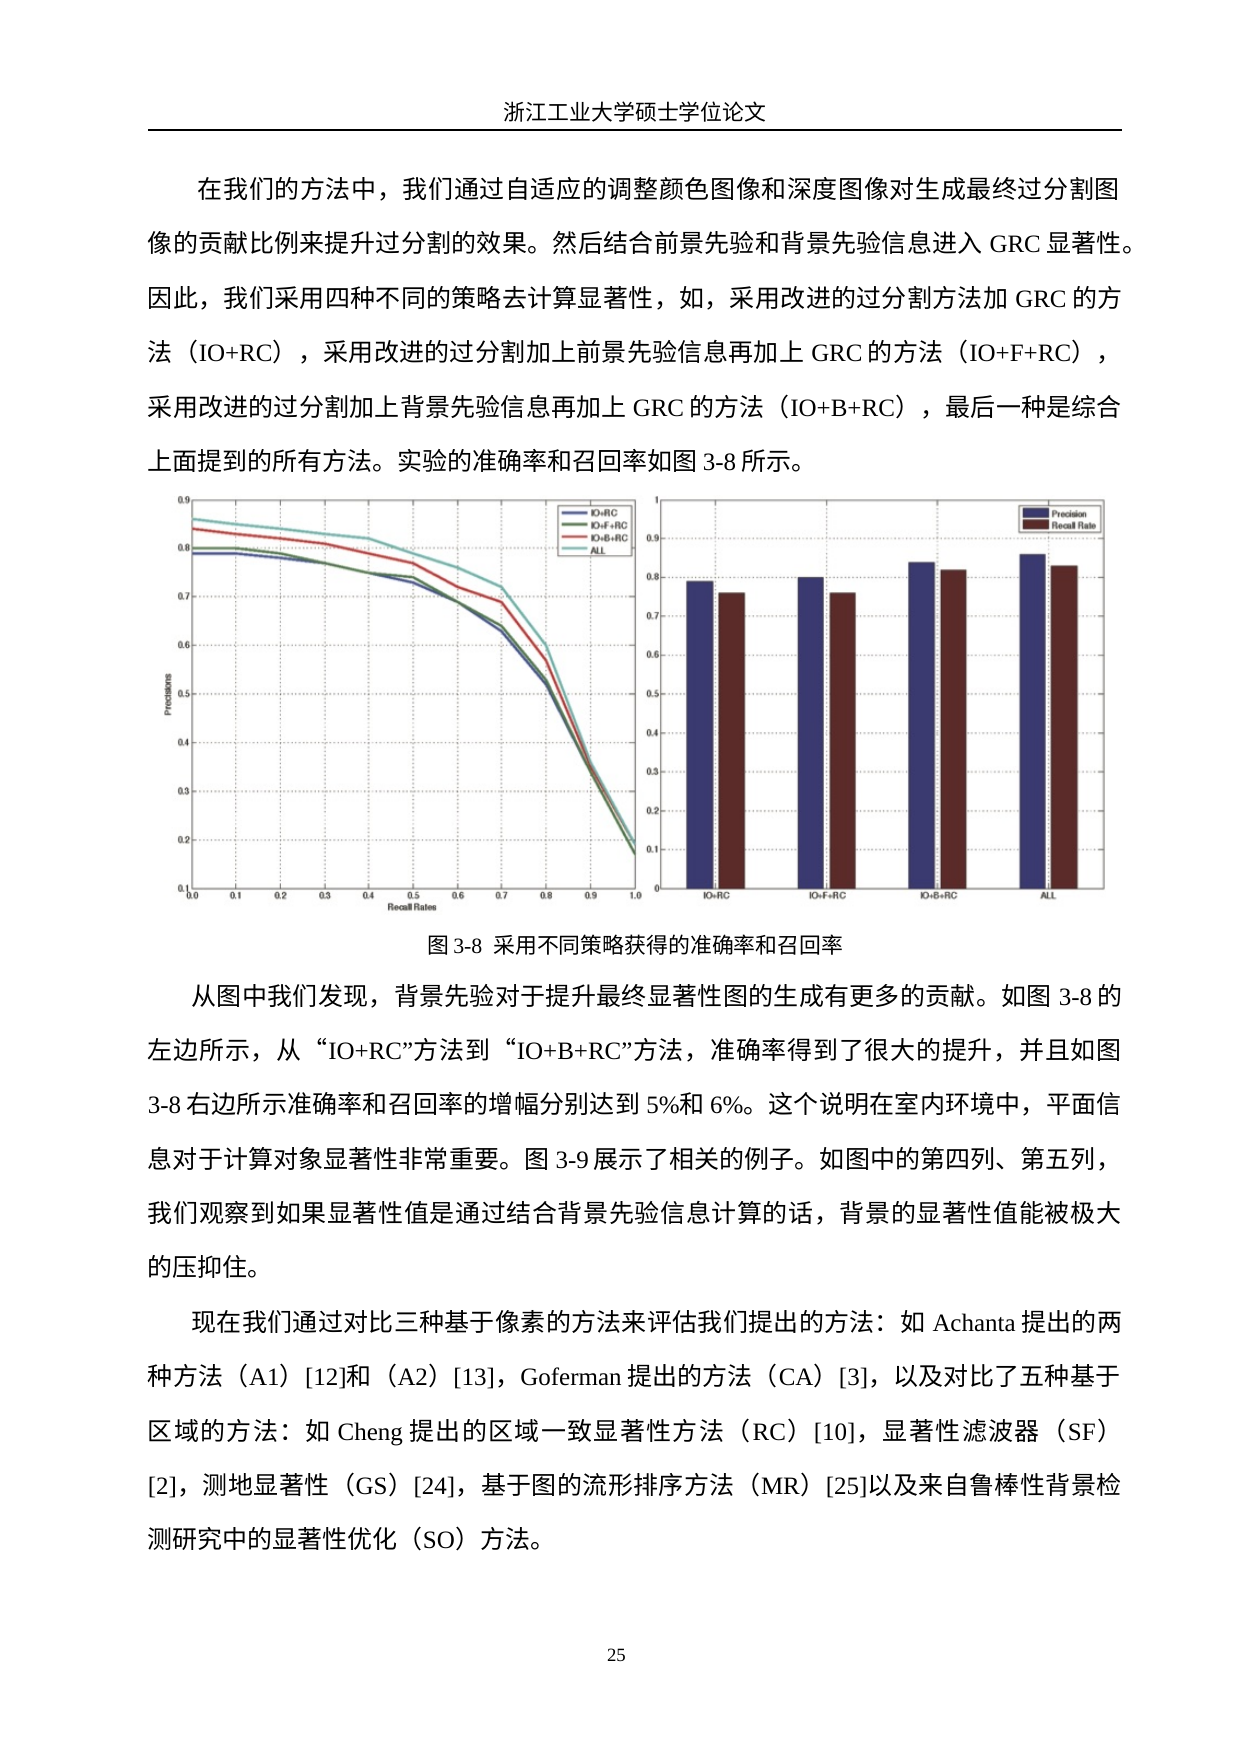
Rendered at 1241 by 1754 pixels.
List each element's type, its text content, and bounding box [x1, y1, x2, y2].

text 从图中我们发现，背景先验对于提升最终显著性图的生成有更多的贡献。如图3-8的左边所示，从“IO+RC”方法到“IO+B+RC”方法，准确率得到了很大的提升，并且如图3-8右边所示准确率和召回率的增幅分别达到5%和6%。这个说明在室内环境中，平面信息对于计算对象显著性非常重要。图3-9展示了相关的例子。如图中的第四列、第五列，我们观察到如果显著性值是通过结合背景先验信息计算的话，背景的显著性值能被极大的压抑住。 [148, 976, 1122, 1284]
text 图3-8 采用不同策略获得的准确率和召回率 [148, 928, 1122, 960]
picture [163, 495, 1107, 916]
text 在我们的方法中，我们通过自适应的调整颜色图像和深度图像对生成最终过分割图像的贡献比例来提升过分割的效果。然后结合前景先验和背景先验信息进入GRC显著性。因此，我们采用四种不同的策略去计算显著性，如，采用改进的过分割方法加GRC的方法（IO+RC），采用改进的过分割加上前景先验信息再加上GRC的方法（IO+F+RC），采用改进的过分割加上背景先验信息再加上GRC的方法（IO+B+RC），最后一种是综合上面提到的所有方法。实验的准确率和召回率如图3-8所示。 [148, 169, 1122, 478]
text 现在我们通过对比三种基于像素的方法来评估我们提出的方法：如Achanta提出的两种方法（A1）[12]和（A2）[13]，Goferman提出的方法（CA）[3]，以及对比了五种基于区域的方法：如Cheng提出的区域一致显著性方法（RC）[10]，显著性滤波器（SF）[2]，测地显著性（GS）[24]，基于图的流形排序方法（MR）[25]以及来自鲁棒性背景检测研究中的显著性优化（SO）方法。 [148, 1302, 1122, 1556]
